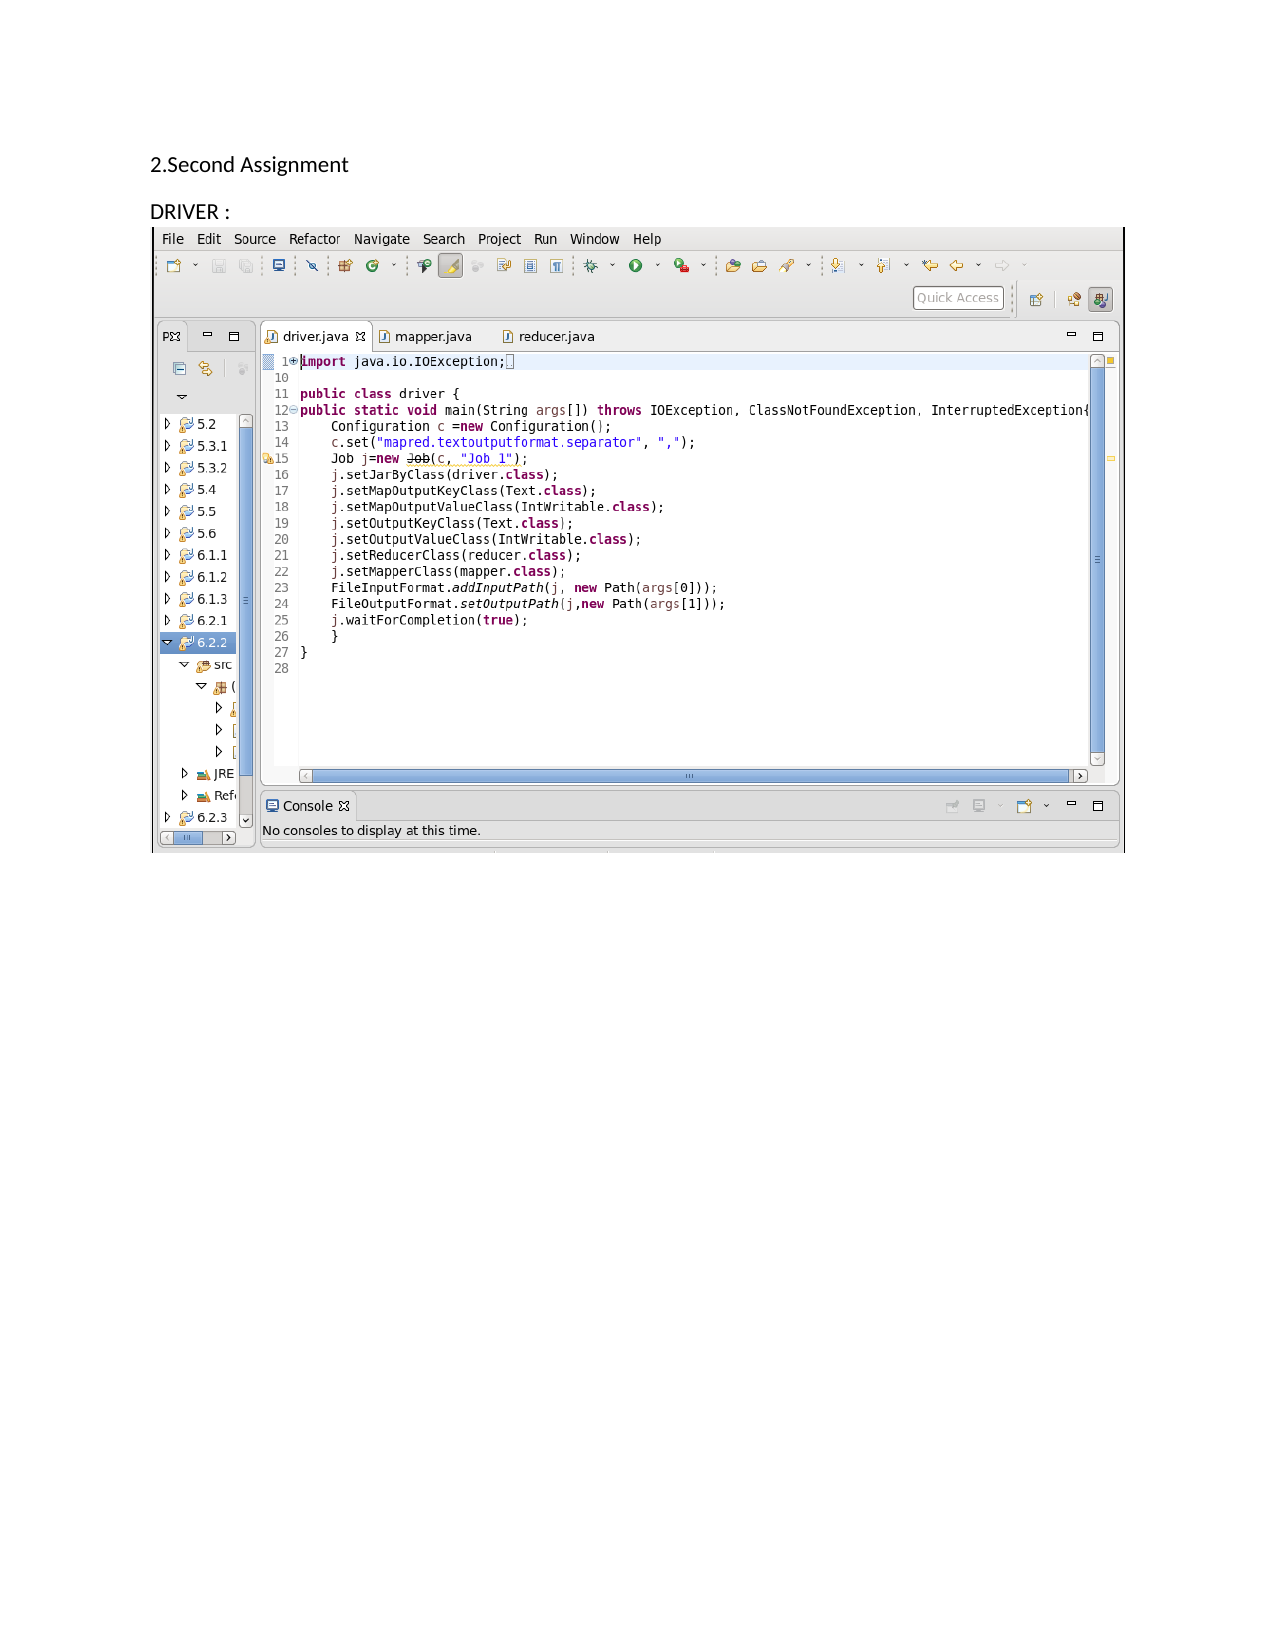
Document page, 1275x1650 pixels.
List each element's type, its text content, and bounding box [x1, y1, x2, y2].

text 2.Second Assignment [150, 150, 1125, 178]
text DRIVER : [150, 197, 1125, 227]
picture [150, 227, 1125, 853]
